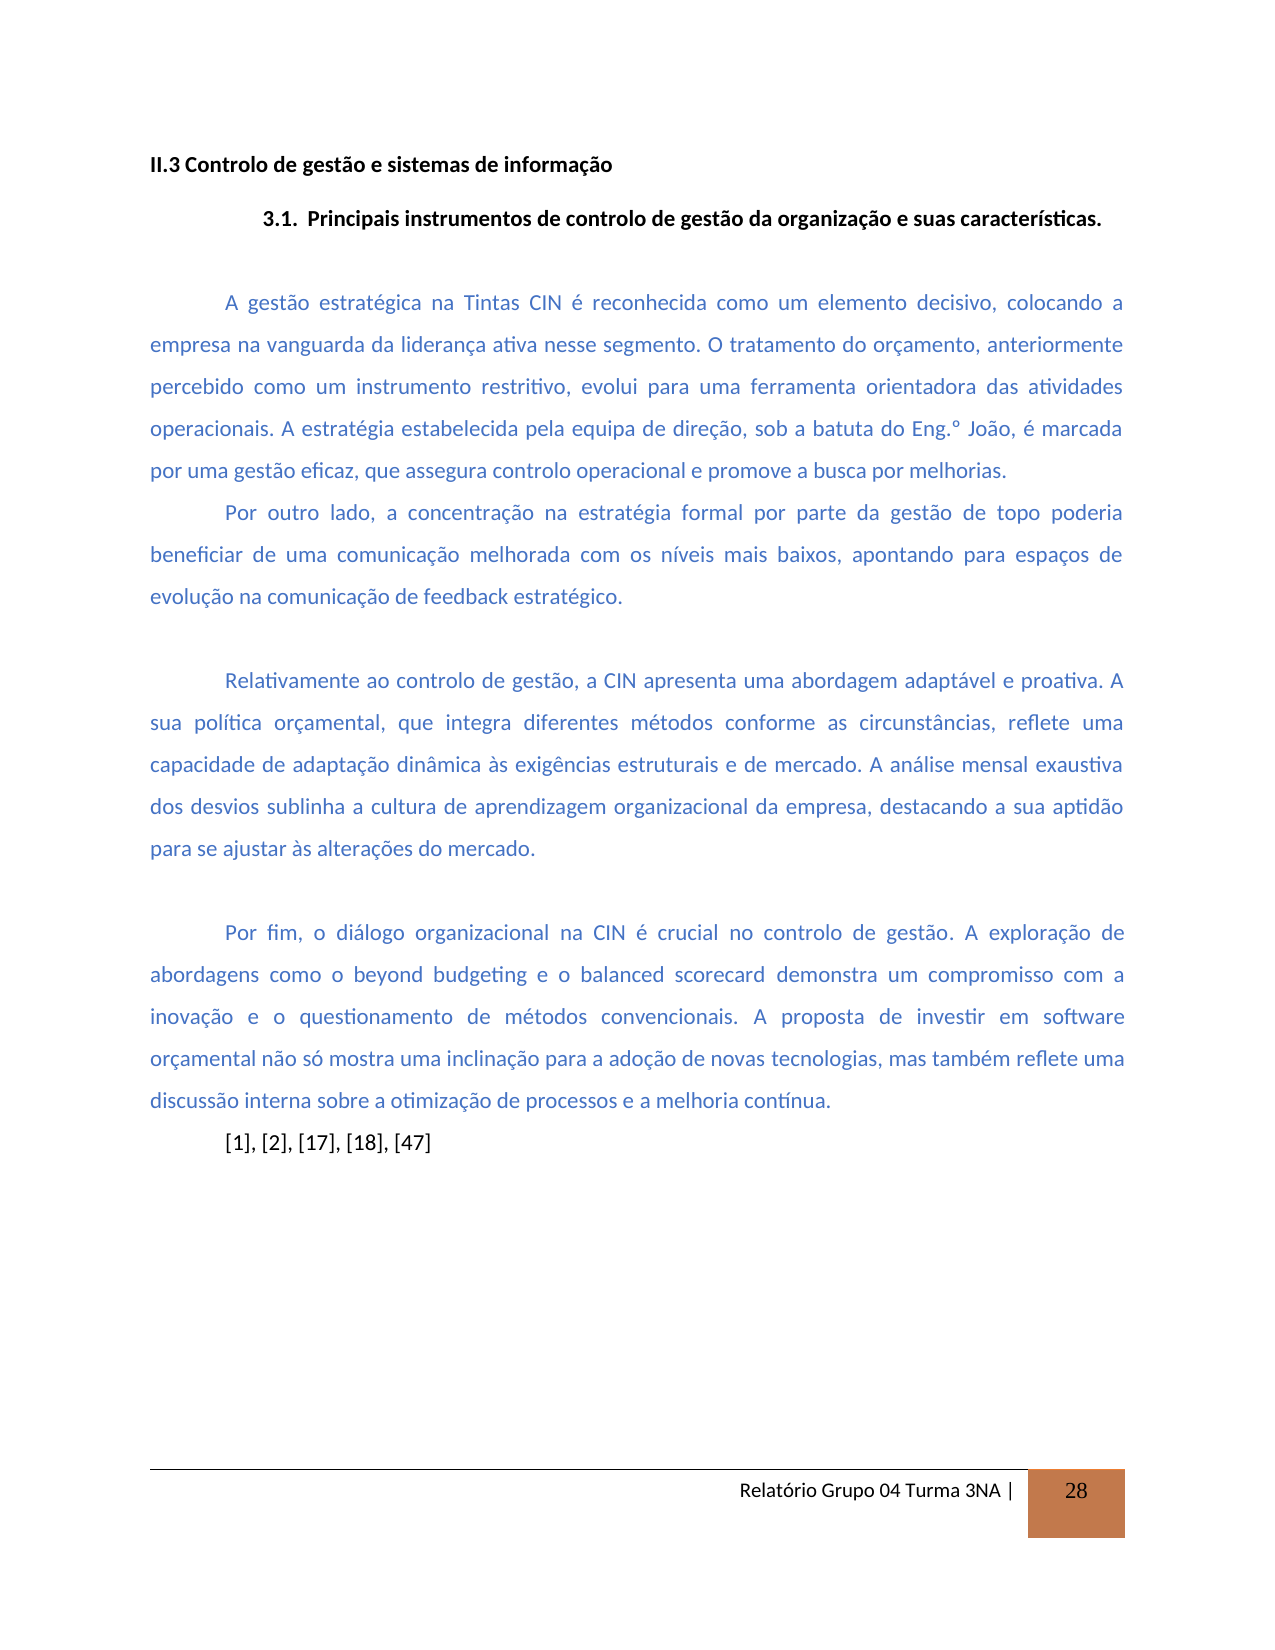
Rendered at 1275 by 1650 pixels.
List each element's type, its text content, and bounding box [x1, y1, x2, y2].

subtitle II.3 Controlo de gestão e sistemas de informação [150, 150, 1125, 178]
text Por outro lado, a concentração na estratégia formal por parte da gestão de topo poderia beneficiar de uma comunicação melhorada com os níveis mais baixos, apontando para espaços de evolução na comunicação de feedback estratégico. [150, 498, 1125, 610]
list Principais instrumentos de controlo de gestão da organização e suas características. [262, 204, 1125, 232]
text [1], [2], [17], [18], [47] [150, 1128, 1125, 1156]
text Por fim, o diálogo organizacional na CIN é crucial no controlo de gestão. A exploração de abordagens como o beyond budgeting e o balanced scorecard demonstra um compromisso com a inovação e o questionamento de métodos convencionais. A proposta de investir em software orçamental não só mostra uma inclinação para a adoção de novas tecnologias, mas também reflete uma discussão interna sobre a otimização de processos e a melhoria contínua. [150, 918, 1125, 1114]
text A gestão estratégica na Tintas CIN é reconhecida como um elemento decisivo, colocando a empresa na vanguarda da liderança ativa nesse segmento. O tratamento do orçamento, anteriormente percebido como um instrumento restritivo, evolui para uma ferramenta orientadora das atividades operacionais. A estratégia estabelecida pela equipa de direção, sob a batuta do Eng.º João, é marcada por uma gestão eficaz, que assegura controlo operacional e promove a busca por melhorias. [150, 288, 1125, 484]
text Relativamente ao controlo de gestão, a CIN apresenta uma abordagem adaptável e proativa. A sua política orçamental, que integra diferentes métodos conforme as circunstâncias, reflete uma capacidade de adaptação dinâmica às exigências estruturais e de mercado. A análise mensal exaustiva dos desvios sublinha a cultura de aprendizagem organizacional da empresa, destacando a sua aptidão para se ajustar às alterações do mercado. [150, 666, 1125, 862]
